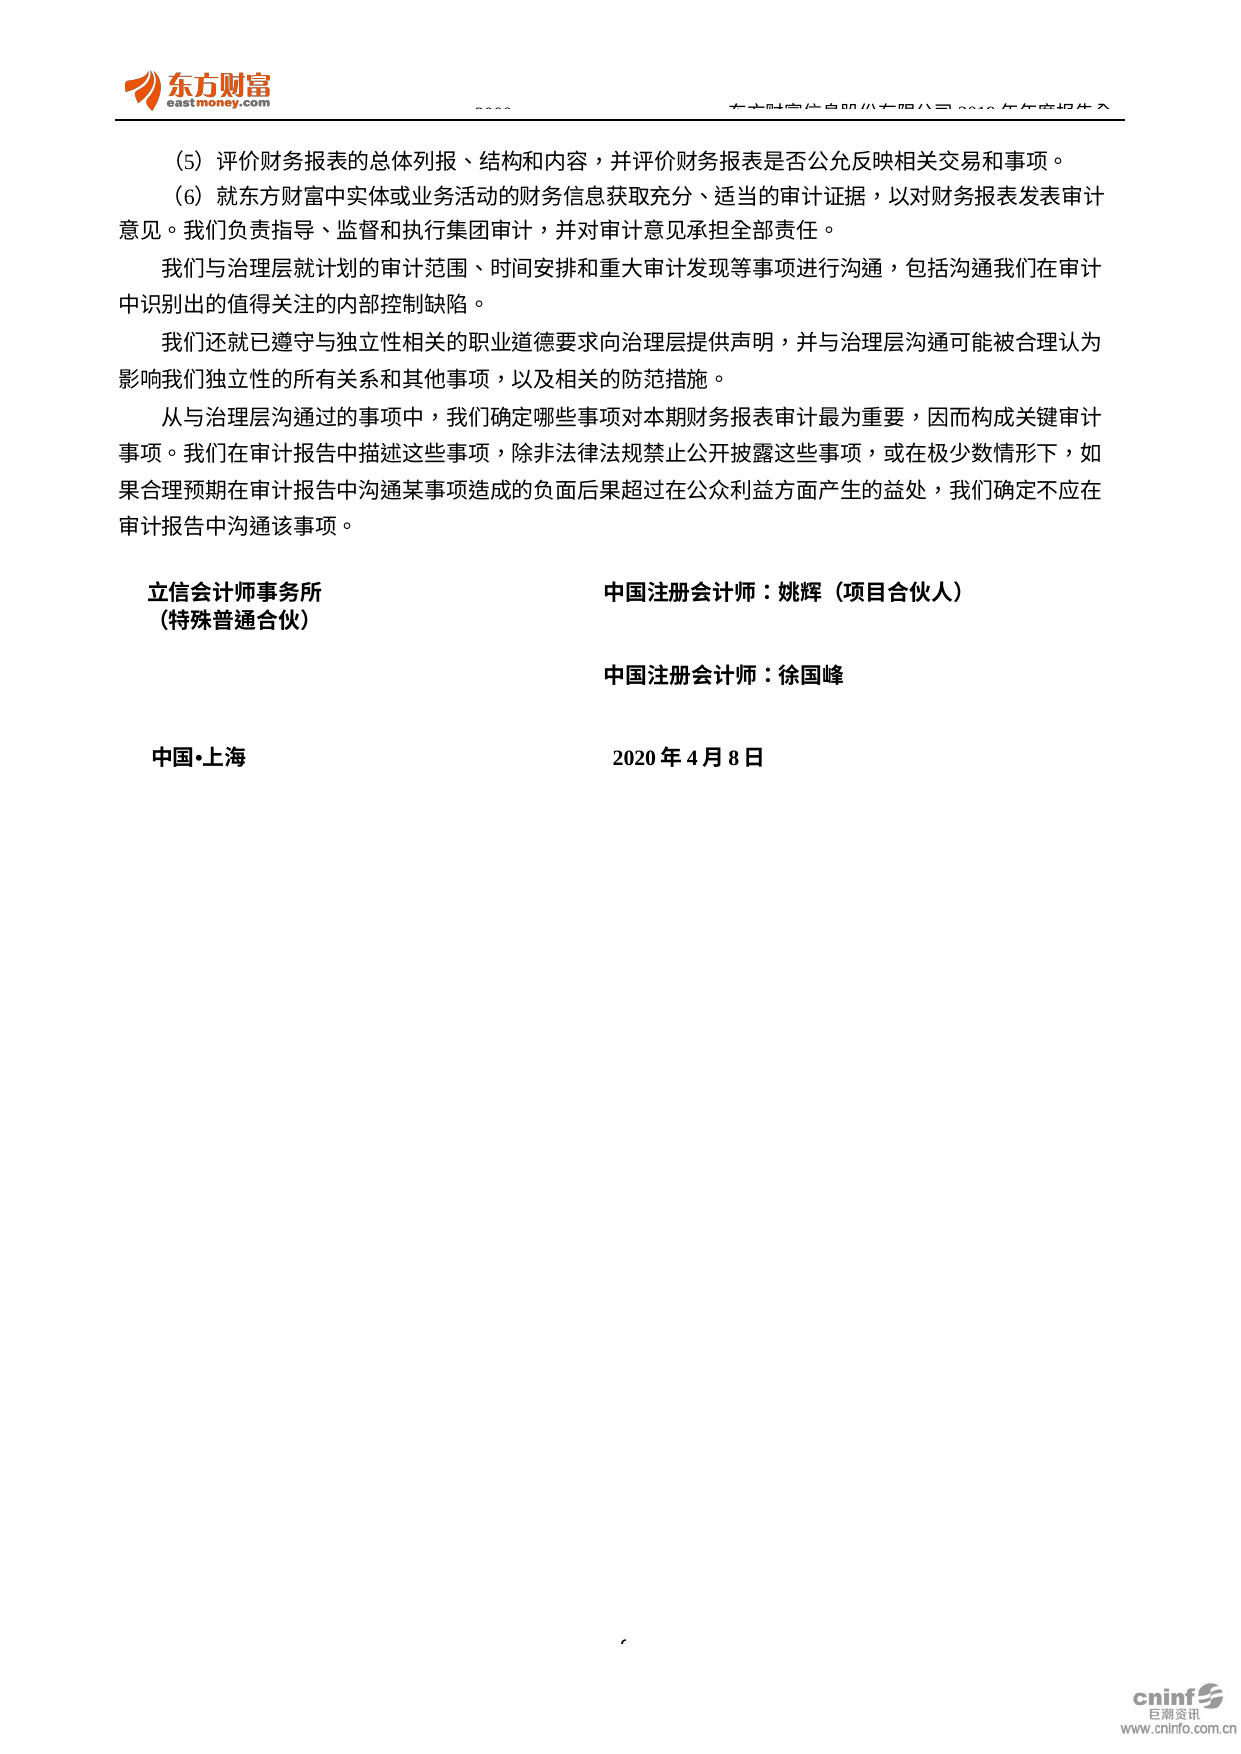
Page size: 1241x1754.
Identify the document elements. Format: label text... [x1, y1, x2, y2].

picture [1115, 1680, 1240, 1737]
text （6）就东方财富中实体或业务活动的财务信息获取充分、适当的审计证据，以对财务报表发表审计 意见。我们负责指导、监督和执行集团审计，并对审计意见承担全部责任。 [118, 181, 1124, 245]
text 我们与治理层就计划的审计范围、时间安排和重大审计发现等事项进行沟通，包括沟通我们在审计 中识别出的值得关注的内部控制缺陷。 [118, 253, 1103, 319]
picture [125, 70, 270, 111]
text 从与治理层沟通过的事项中，我们确定哪些事项对本期财务报表审计最为重要，因而构成关键审计 事项。我们在审计报告中描述这些事项，除非法律法规禁止公开披露这些事项，或在极少数情形下，如 果合理预期在审计报告中沟通某事项造成的负面后果超过在公众利益方面产生的益处，我们确定不应在 审计报告中沟通该事项。 [118, 402, 1103, 541]
subtitle 中国注册会计师：徐国峰 [601, 660, 847, 690]
subtitle 中国•上海 2020年4月8日 [151, 742, 1124, 772]
text 我们还就已遵守与独立性相关的职业道德要求向治理层提供声明，并与治理层沟通可能被合理认为 影响我们独立性的所有关系和其他事项，以及相关的防范措施。 [118, 327, 1103, 393]
subtitle 立信会计师事务所 中国注册会计师：姚辉（项目合伙人） [147, 577, 1124, 606]
subtitle （特殊普通合伙） [147, 606, 1124, 634]
text （5）评价财务报表的总体列报、结构和内容，并评价财务报表是否公允反映相关交易和事项。 [162, 146, 1124, 175]
